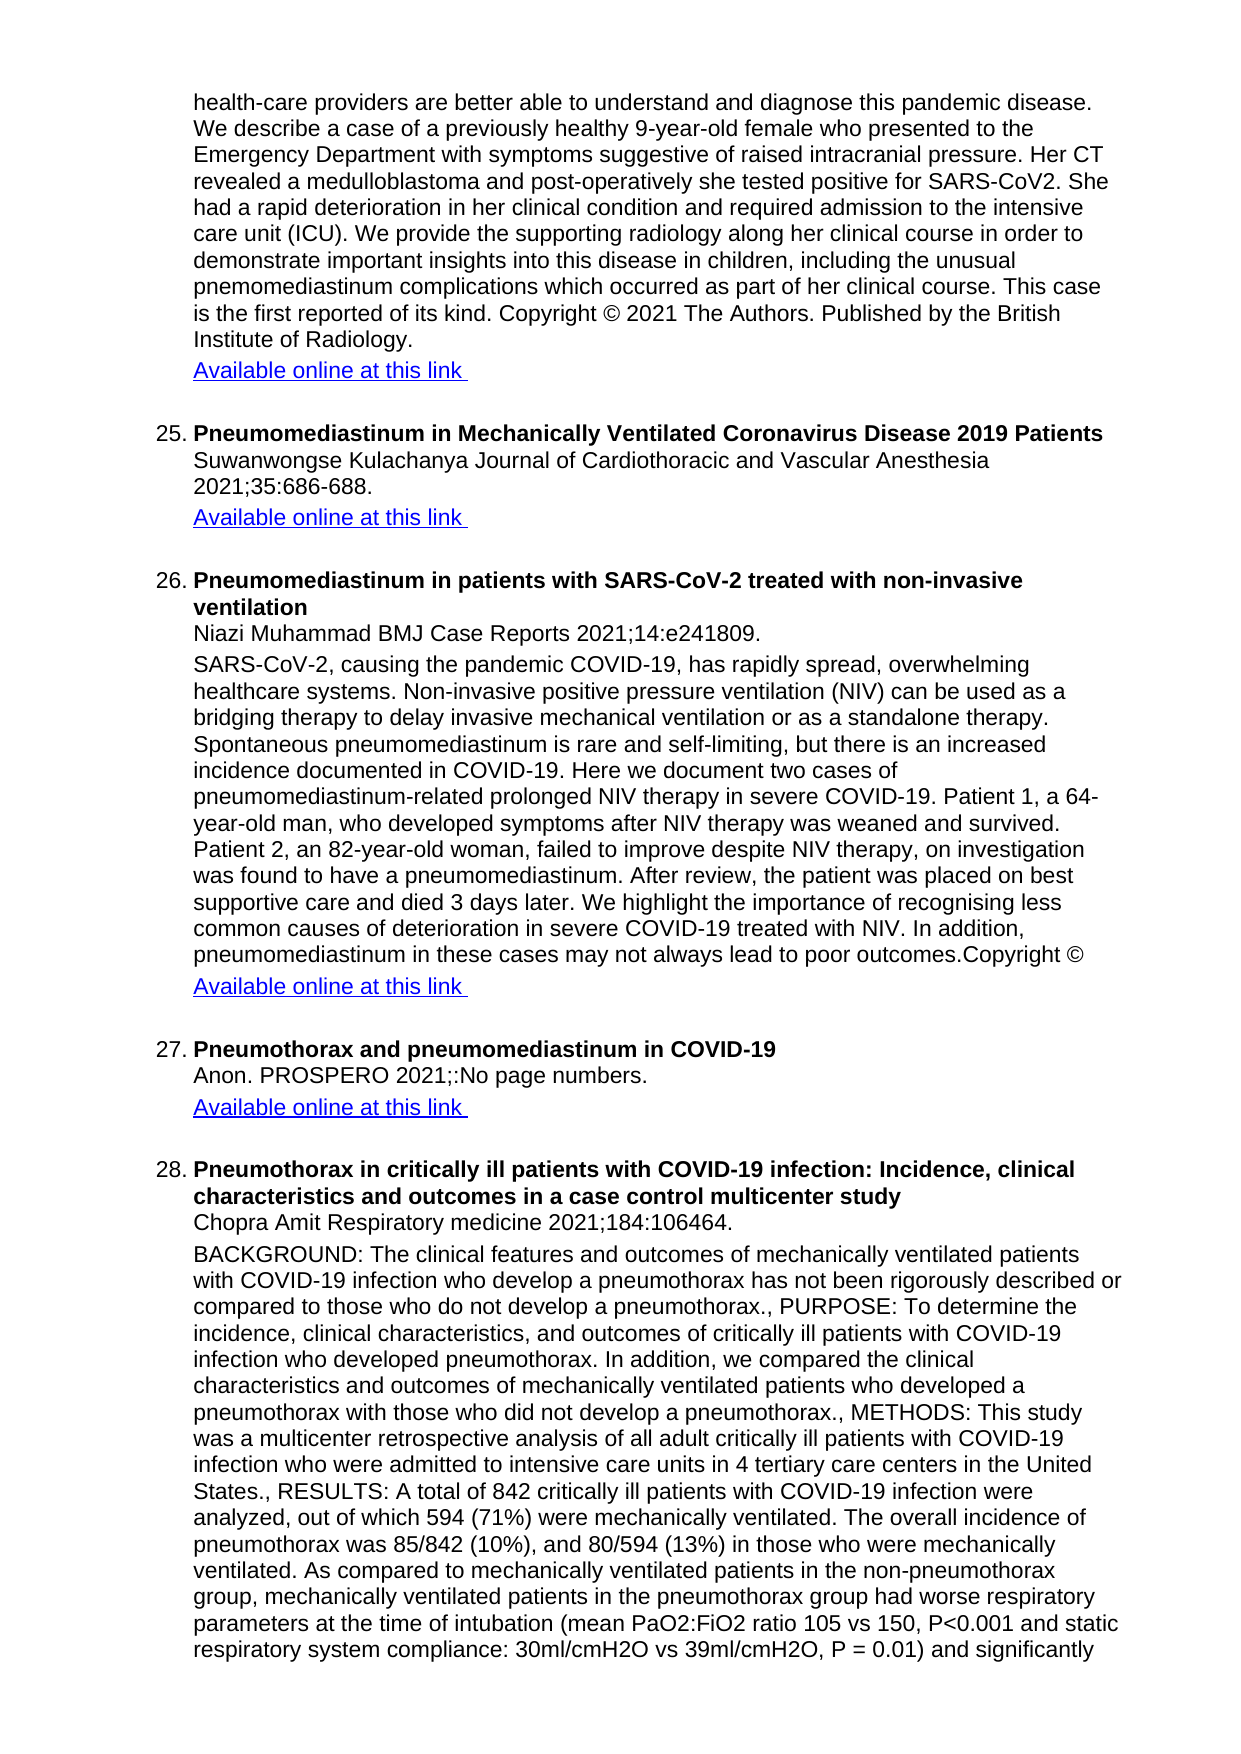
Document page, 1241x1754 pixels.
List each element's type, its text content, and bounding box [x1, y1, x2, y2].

text Available online at this link [193, 357, 1122, 384]
list Pneumomediastinum in Mechanically Ventilated Coronavirus Disease 2019 Patients Suwanwongse Kulachanya Journal of Cardiothoracic and Vascular Anesthesia 2021;35:686-688. [156, 420, 1122, 499]
text Available online at this link [193, 504, 1122, 531]
list Pneumothorax in critically ill patients with COVID-19 infection: Incidence, clinical characteristics and outcomes in a case control multicenter study Chopra Amit Respiratory medicine 2021;184:106464. [156, 1156, 1122, 1236]
text Available online at this link [193, 973, 1122, 999]
text SARS-CoV-2, causing the pandemic COVID-19, has rapidly spread, overwhelming healthcare systems. Non-invasive positive pressure ventilation (NIV) can be used as a bridging therapy to delay invasive mechanical ventilation or as a standalone therapy. Spontaneous pneumomediastinum is rare and self-limiting, but there is an increased incidence documented in COVID-19. Here we document two cases of pneumomediastinum-related prolonged NIV therapy in severe COVID-19. Patient 1, a 64-year-old man, who developed symptoms after NIV therapy was weaned and survived. Patient 2, an 82-year-old woman, failed to improve despite NIV therapy, on investigation was found to have a pneumomediastinum. After review, the patient was placed on best supportive care and died 3 days later. We highlight the importance of recognising less common causes of deterioration in severe COVID-19 treated with NIV. In addition, pneumomediastinum in these cases may not always lead to poor outcomes.Copyright © [193, 651, 1122, 968]
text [193, 89, 1122, 352]
list Pneumomediastinum in patients with SARS-CoV-2 treated with non-invasive ventilation Niazi Muhammad BMJ Case Reports 2021;14:e241809. [156, 567, 1122, 646]
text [193, 1241, 1122, 1662]
list Pneumothorax and pneumomediastinum in COVID-19 Anon. PROSPERO 2021;:No page numbers. [156, 1036, 1122, 1088]
text Available online at this link [193, 1093, 1122, 1120]
